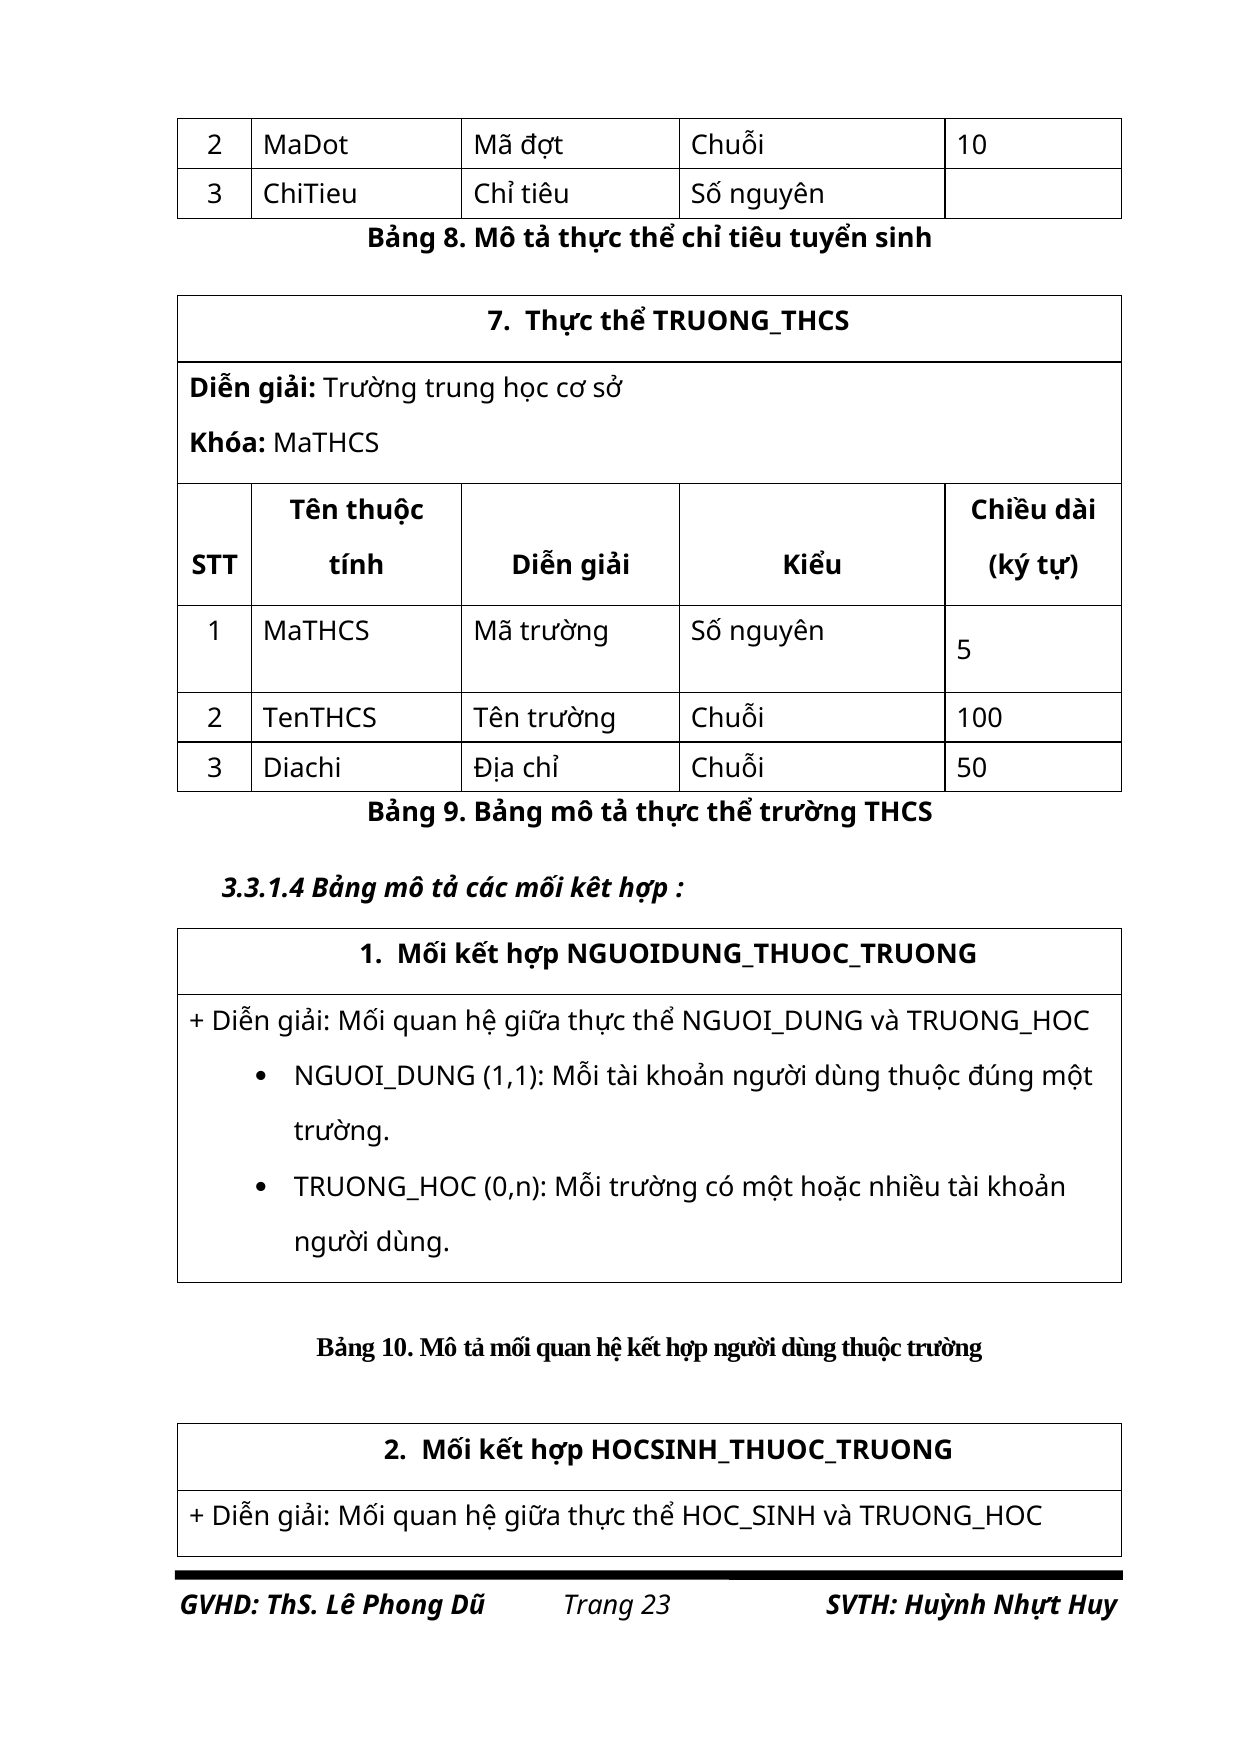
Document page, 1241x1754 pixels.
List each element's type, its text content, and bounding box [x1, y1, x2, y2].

table_cell 10 [946, 119, 1121, 168]
table_cell Địa chỉ [462, 743, 679, 791]
table_cell 50 [946, 743, 1121, 791]
table_cell ChiTieu [252, 169, 461, 218]
subtitle 3.3.1.4 Bảng mô tả các mối kêt hợp : [222, 868, 1122, 905]
text Bảng 8. Mô tả thực thể chỉ tiêu tuyển sinh [177, 219, 1122, 256]
text Bảng 9. Bảng mô tả thực thể trường THCS [177, 792, 1122, 829]
table_cell 5 [946, 606, 1121, 692]
table_cell TenTHCS [252, 693, 461, 741]
table_cell 1 [178, 606, 251, 692]
table_cell Chuỗi [680, 119, 944, 168]
table_cell 100 [946, 693, 1121, 741]
table_cell Diễn giải [462, 484, 679, 605]
table_cell MaDot [252, 119, 461, 168]
table_cell STT [178, 484, 251, 605]
table_cell Tên trường [462, 693, 679, 741]
text Bảng 10. Mô tả mối quan hệ kết hợp người dùng thuộc trường [177, 1330, 1122, 1363]
table_cell [946, 169, 1121, 218]
table_cell Tên thuộc tính [252, 484, 461, 605]
table_cell Chuỗi [680, 693, 944, 741]
table_header Thực thể TRUONG_THCS [178, 296, 1121, 361]
table_cell Diễn giải: Trường trung học cơ sở Khóa: MaTHCS [178, 363, 1121, 483]
table_cell 2 [178, 119, 251, 168]
table_cell Số nguyên [680, 606, 944, 692]
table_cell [178, 1491, 1121, 1556]
table_cell 2 [178, 693, 251, 741]
table_header Mối kết hợp HOCSINH_THUOC_TRUONG [178, 1424, 1121, 1489]
table_cell Mã đợt [462, 119, 679, 168]
table_cell + Diễn giải: Mối quan hệ giữa thực thể NGUOI_DUNG và TRUONG_HOC NGUOI_DUNG (1,1): Mỗi tài khoản người dùng thuộc đúng một trường. TRUONG_HOC (0,n): Mỗi trường có một hoặc nhiều tài khoản người dùng. [178, 995, 1121, 1282]
table_cell Kiểu [680, 484, 944, 605]
table_cell MaTHCS [252, 606, 461, 692]
table_cell 3 [178, 743, 251, 791]
table_cell Chuỗi [680, 743, 944, 791]
table_cell Số nguyên [680, 169, 944, 218]
table_cell Mã trường [462, 606, 679, 692]
table_cell Chiều dài (ký tự) [946, 484, 1121, 605]
table_header Mối kết hợp NGUOIDUNG_THUOC_TRUONG [178, 929, 1121, 994]
table_cell Diachi [252, 743, 461, 791]
table_cell Chỉ tiêu [462, 169, 679, 218]
table_cell 3 [178, 169, 251, 218]
